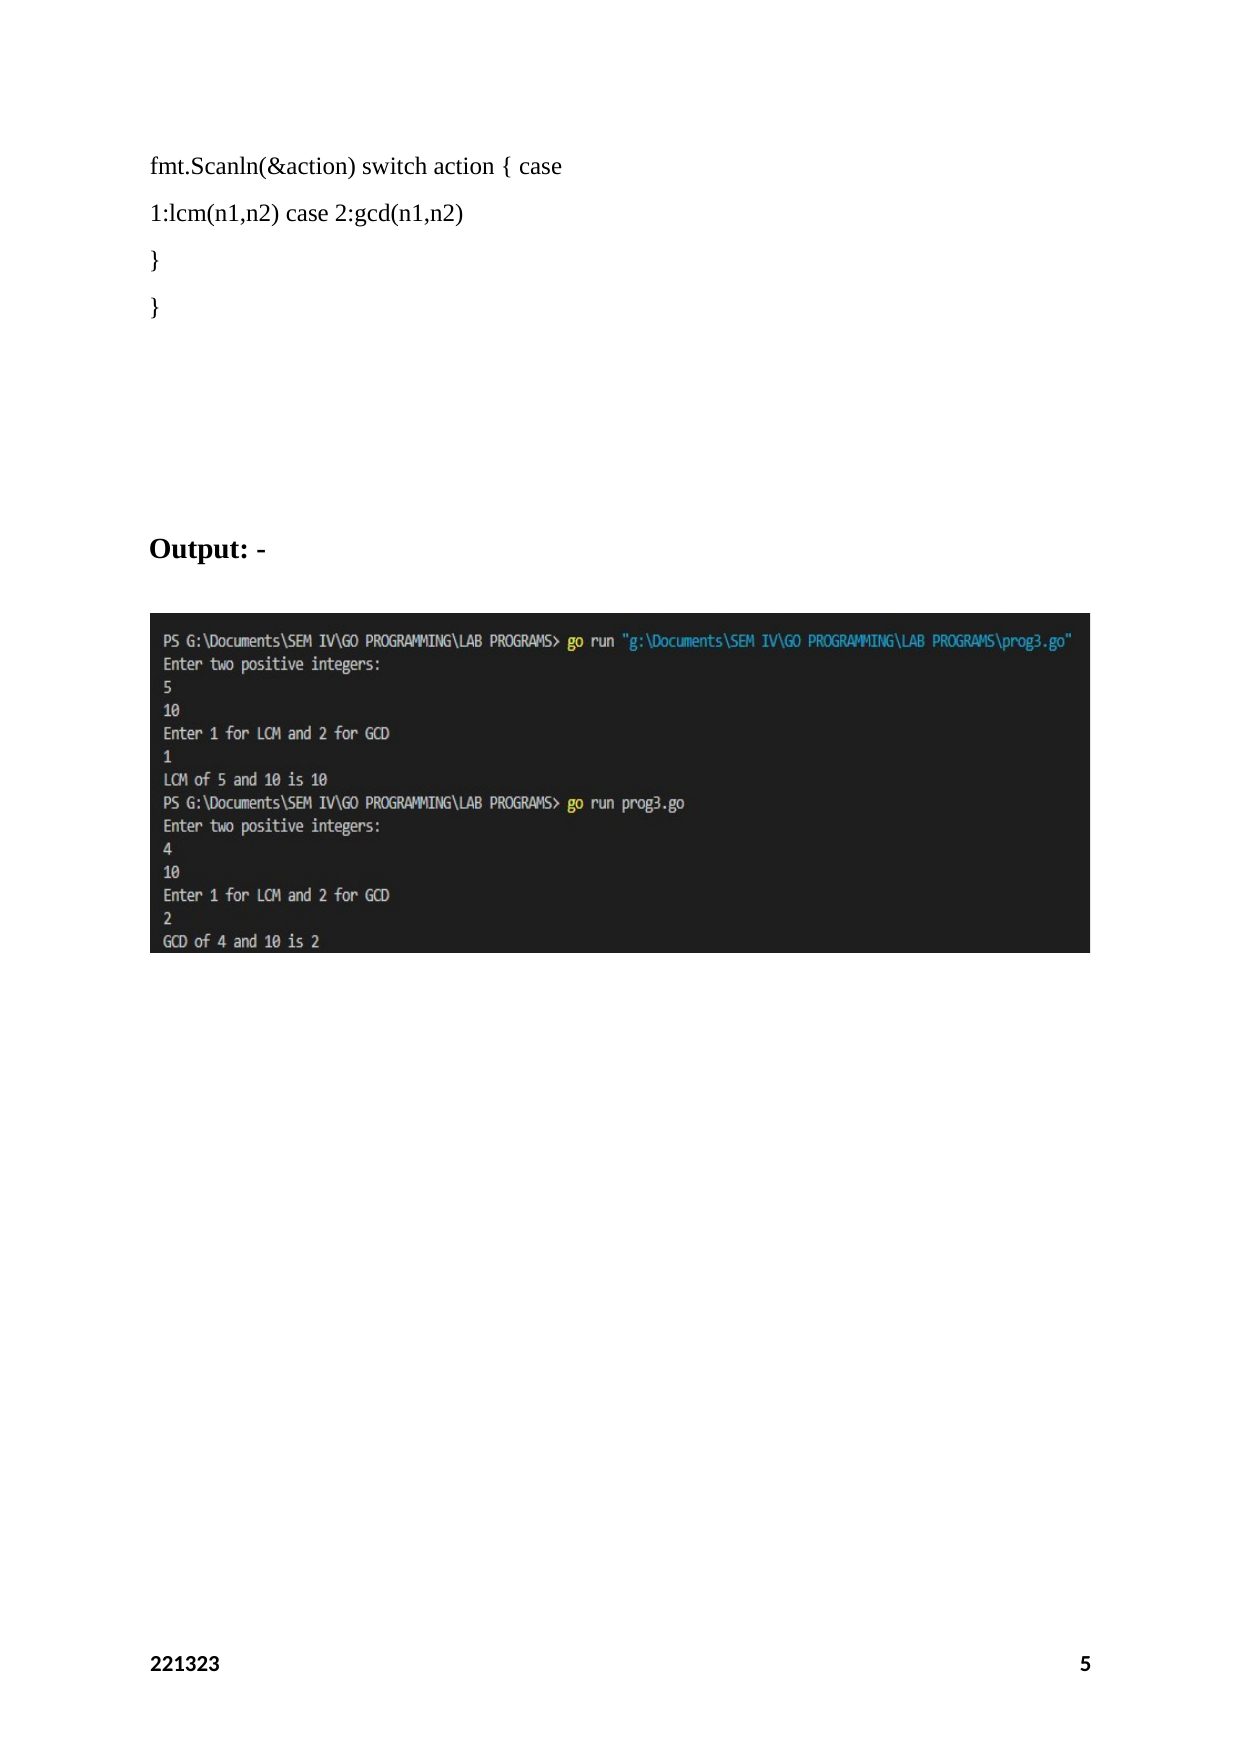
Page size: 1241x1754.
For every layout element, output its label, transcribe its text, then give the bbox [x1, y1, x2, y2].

picture [150, 613, 1091, 953]
text } [148, 245, 572, 273]
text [148, 151, 620, 226]
text Output: - [148, 531, 1096, 564]
text } [148, 292, 572, 321]
